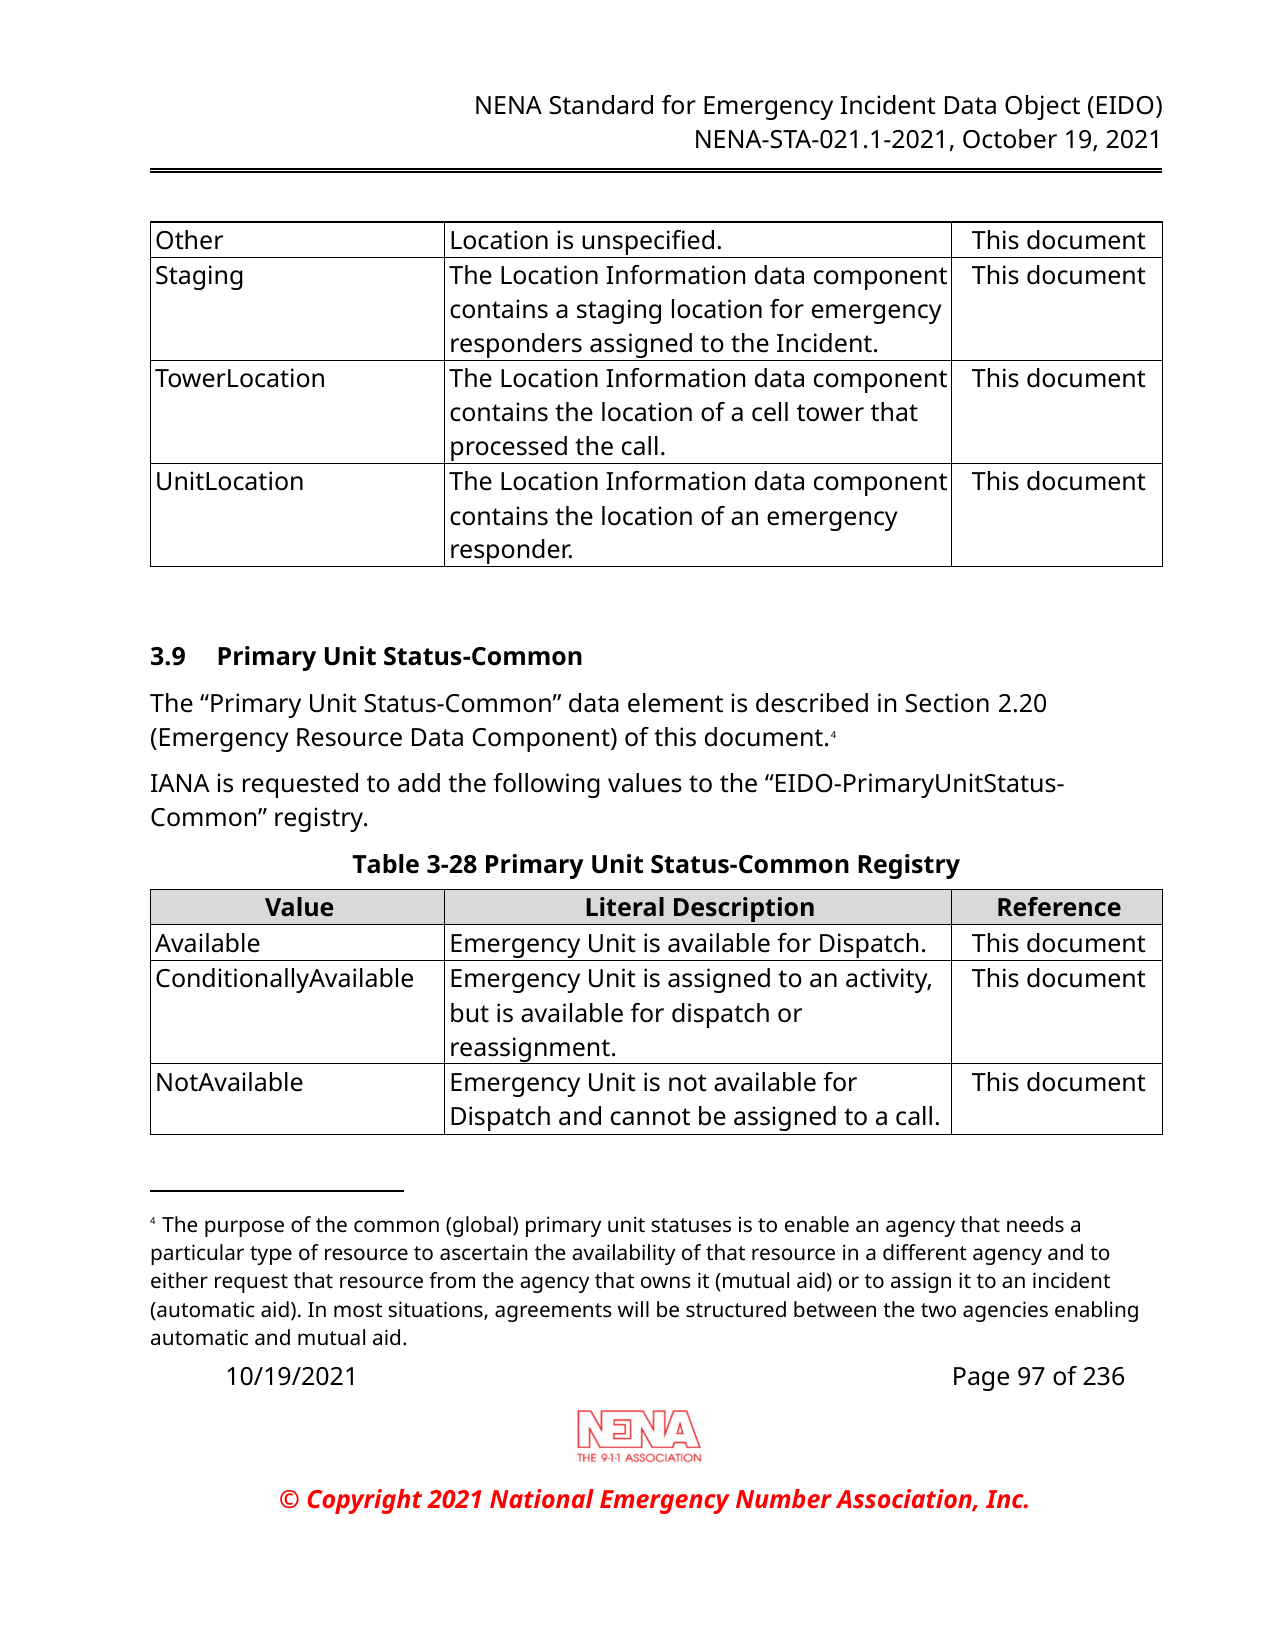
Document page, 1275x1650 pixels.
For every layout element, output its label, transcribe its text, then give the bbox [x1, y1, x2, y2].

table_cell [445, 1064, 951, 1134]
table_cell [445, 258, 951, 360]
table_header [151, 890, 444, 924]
subtitle Primary Unit Status-Common [150, 639, 1162, 673]
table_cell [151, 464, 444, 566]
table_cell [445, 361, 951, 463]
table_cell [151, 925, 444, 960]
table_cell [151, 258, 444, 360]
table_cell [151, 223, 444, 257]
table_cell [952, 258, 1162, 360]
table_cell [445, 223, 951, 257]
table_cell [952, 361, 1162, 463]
picture [569, 1404, 706, 1470]
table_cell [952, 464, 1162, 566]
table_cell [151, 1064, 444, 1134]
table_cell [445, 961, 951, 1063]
text IANA is requested to add the following values to the “EIDO-PrimaryUnitStatus-Common” registry. [150, 766, 1162, 834]
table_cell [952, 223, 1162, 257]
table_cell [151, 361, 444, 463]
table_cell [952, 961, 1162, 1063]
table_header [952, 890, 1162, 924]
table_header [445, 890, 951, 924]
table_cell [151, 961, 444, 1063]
text The “Primary Unit Status-Common” data element is described in Section 2.20 (Emergency Resource Data Component) of this document. [150, 685, 1162, 753]
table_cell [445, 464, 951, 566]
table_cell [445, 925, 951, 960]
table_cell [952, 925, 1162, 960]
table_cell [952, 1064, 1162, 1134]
